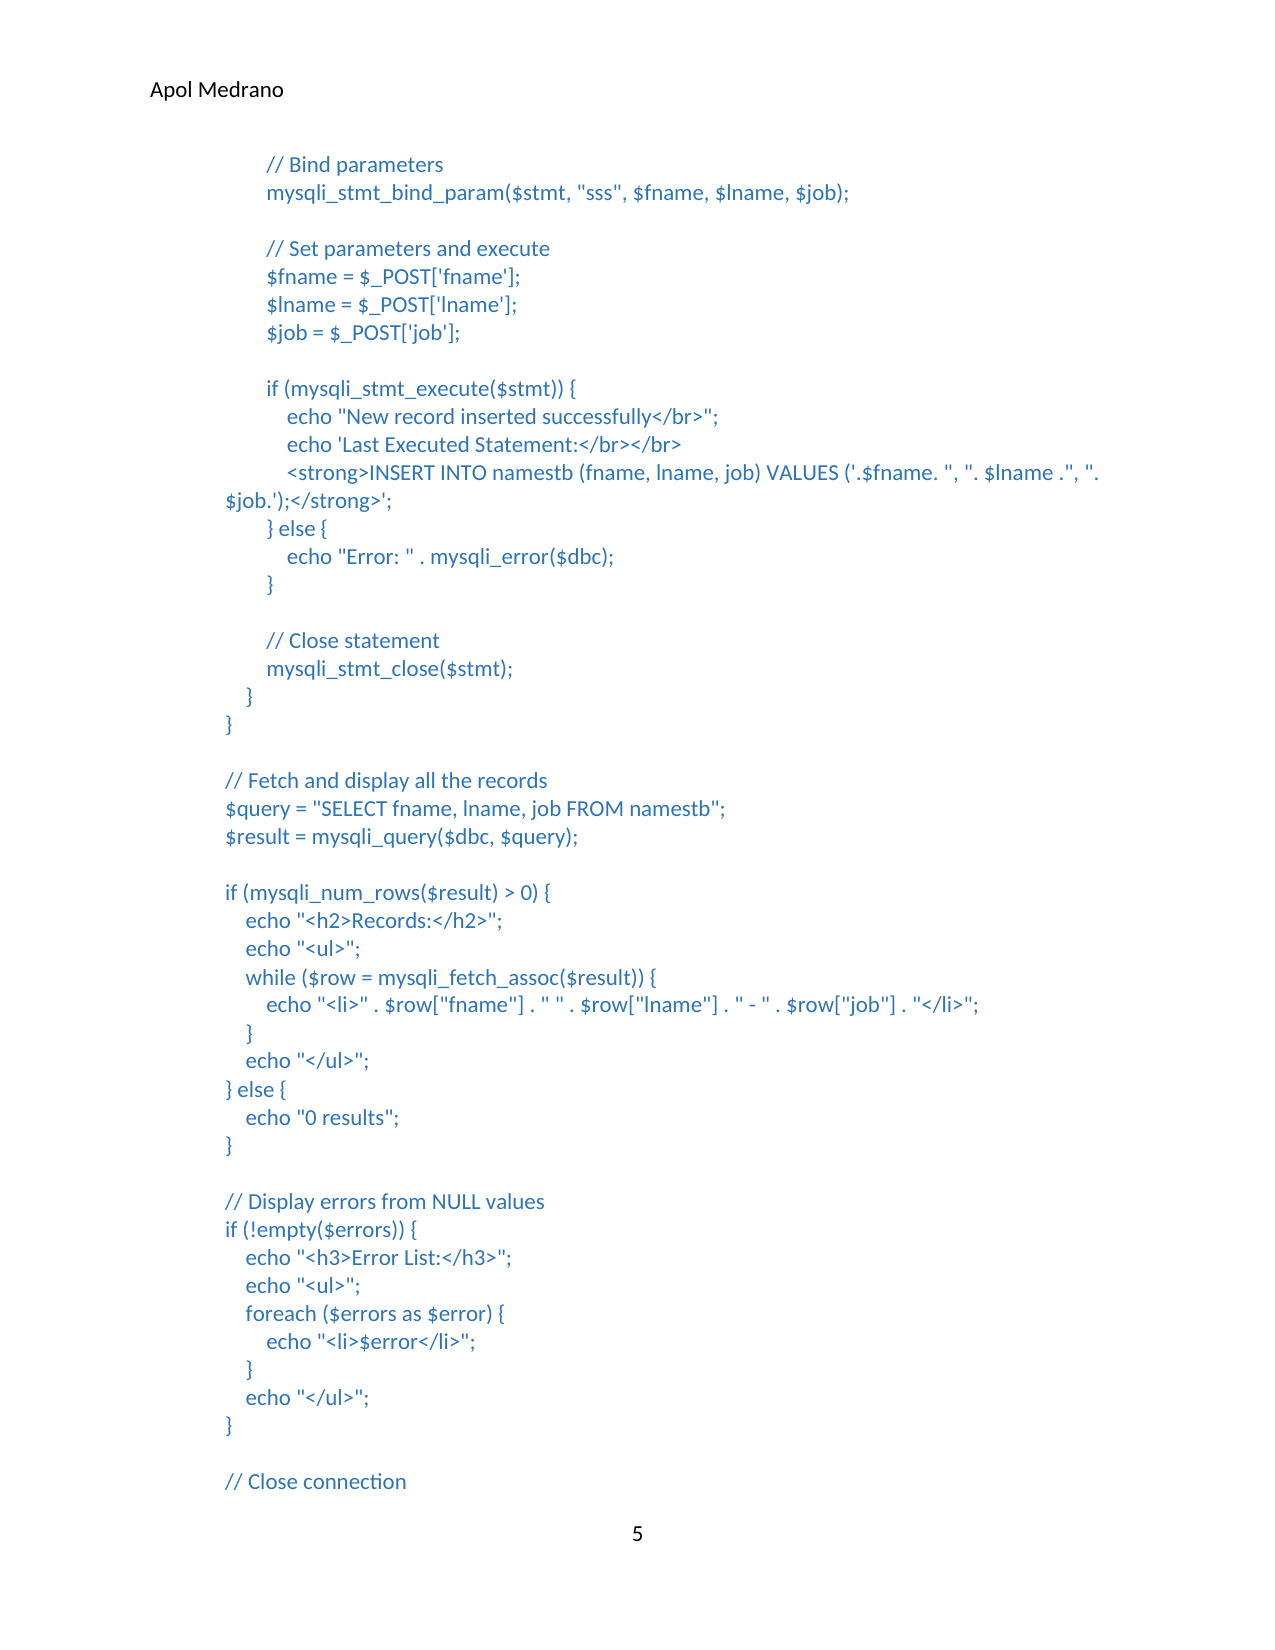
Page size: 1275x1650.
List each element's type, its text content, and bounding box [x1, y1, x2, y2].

list // Set parameters and execute [225, 234, 1125, 262]
list <strong>INSERT INTO namestb (fname, lname, job) VALUES ('.$fname. ", ". $lname .", ".$job.');</strong>'; [225, 458, 1125, 514]
list $result = mysqli_query($dbc, $query); [225, 822, 1125, 851]
list echo 'Last Executed Statement:</br></br> [225, 430, 1125, 458]
list echo "0 results"; [225, 1103, 1125, 1131]
list echo "</ul>"; [225, 1047, 1125, 1075]
list echo "Error: " . mysqli_error($dbc); [225, 542, 1125, 570]
list if (mysqli_num_rows($result) > 0) { [225, 878, 1125, 907]
list echo "<ul>"; [225, 1271, 1125, 1299]
list mysqli_stmt_close($stmt); [225, 654, 1125, 682]
list } [225, 1131, 1125, 1159]
list mysqli_stmt_bind_param($stmt, "sss", $fname, $lname, $job); [225, 178, 1125, 206]
list echo "<li>$error</li>"; [225, 1327, 1125, 1355]
list } [225, 570, 1125, 598]
list echo "New record inserted successfully</br>"; [225, 402, 1125, 430]
list // Close connection [225, 1467, 1125, 1495]
list // Close statement [225, 626, 1125, 654]
list echo "<li>" . $row["fname"] . " " . $row["lname"] . " - " . $row["job"] . "</li>"; [225, 991, 1125, 1019]
list echo "<ul>"; [225, 934, 1125, 963]
list } else { [225, 1075, 1125, 1103]
list $lname = $_POST['lname']; [225, 290, 1125, 318]
list if (!empty($errors)) { [225, 1215, 1125, 1243]
list $job = $_POST['job']; [225, 318, 1125, 346]
list while ($row = mysqli_fetch_assoc($result)) { [225, 963, 1125, 991]
list } [225, 710, 1125, 738]
list } [225, 1411, 1125, 1439]
list $fname = $_POST['fname']; [225, 262, 1125, 290]
list } else { [225, 514, 1125, 542]
list if (mysqli_stmt_execute($stmt)) { [225, 374, 1125, 402]
list echo "<h3>Error List:</h3>"; [225, 1243, 1125, 1271]
list } [225, 1355, 1125, 1383]
list foreach ($errors as $error) { [225, 1299, 1125, 1327]
list echo "<h2>Records:</h2>"; [225, 907, 1125, 934]
list // Bind parameters [225, 150, 1125, 178]
list // Display errors from NULL values [225, 1187, 1125, 1215]
list echo "</ul>"; [225, 1383, 1125, 1411]
list // Fetch and display all the records [225, 766, 1125, 794]
list $query = "SELECT fname, lname, job FROM namestb"; [225, 794, 1125, 822]
list } [225, 682, 1125, 710]
list } [225, 1019, 1125, 1047]
